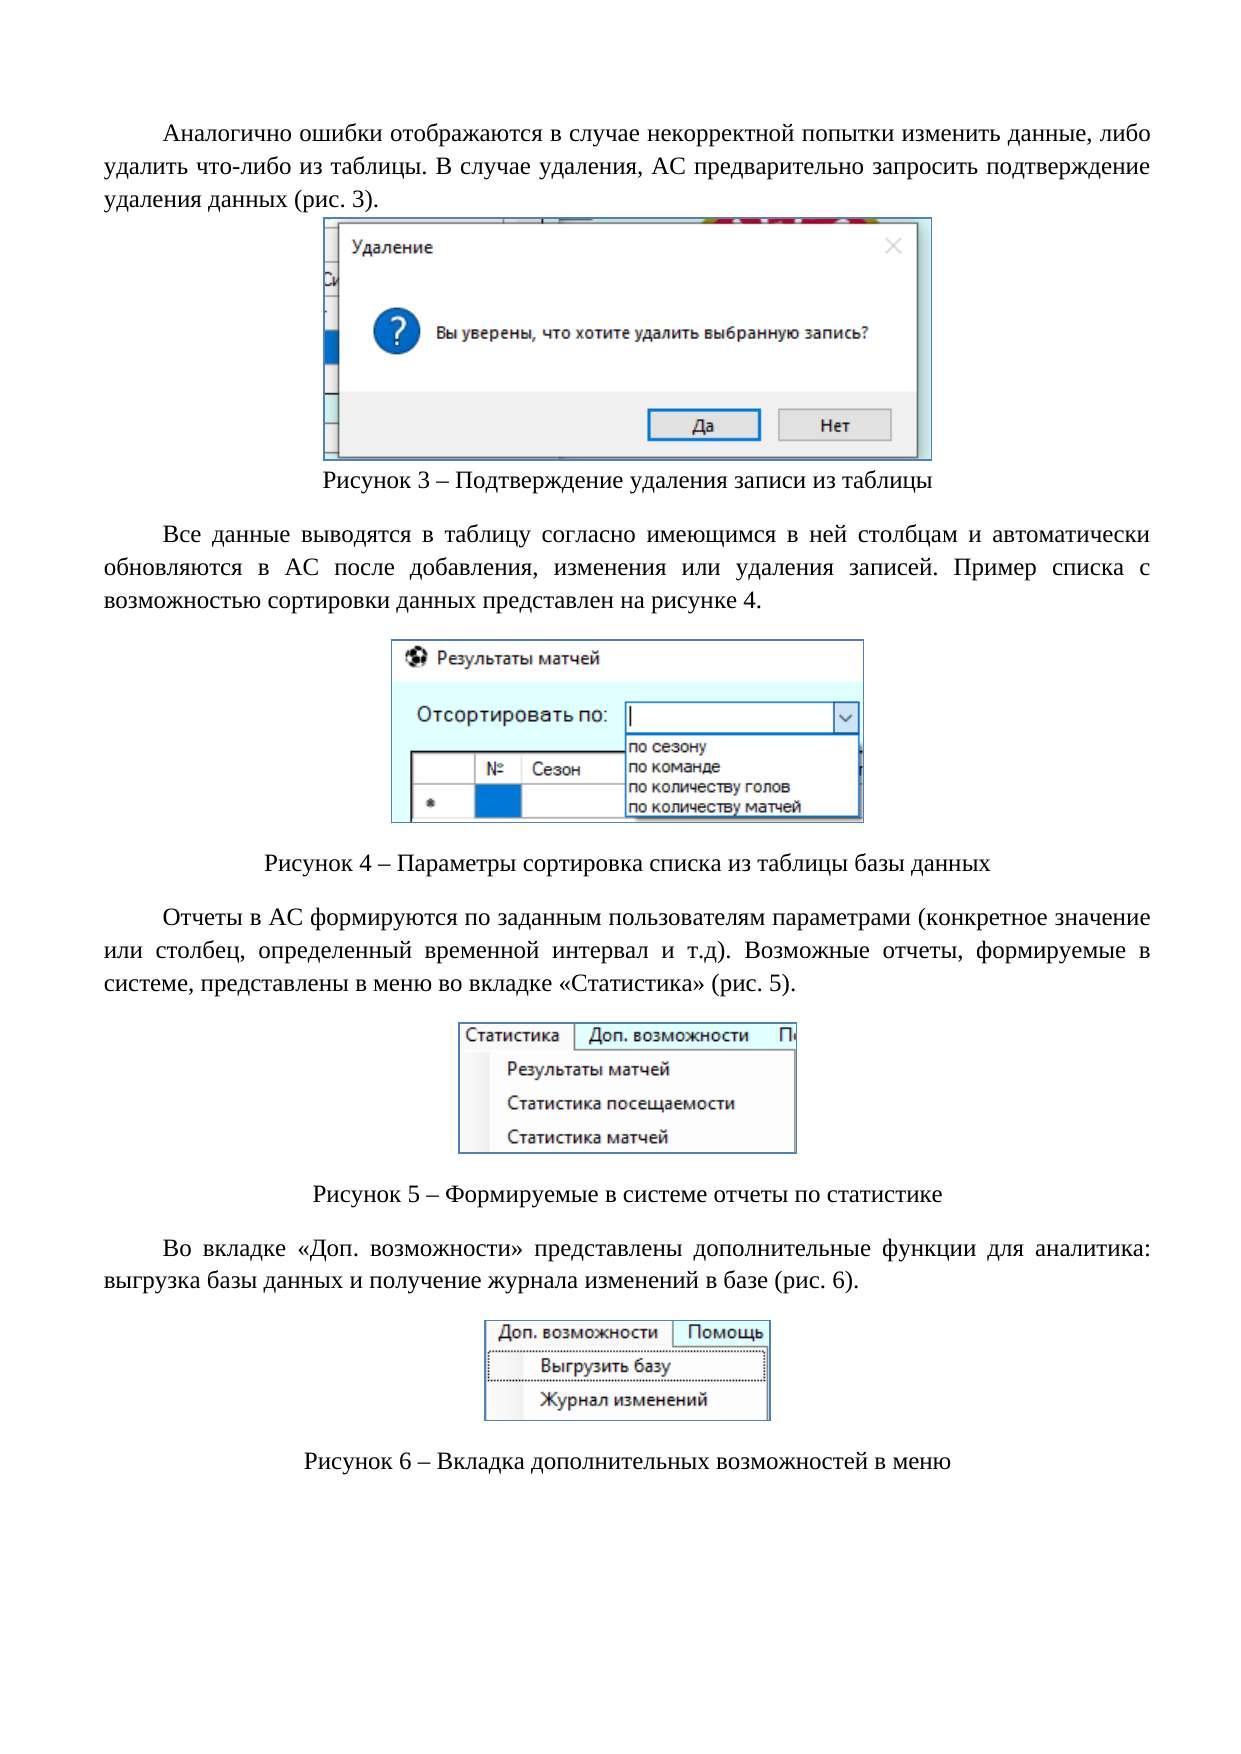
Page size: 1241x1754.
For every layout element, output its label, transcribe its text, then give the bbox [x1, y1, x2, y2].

text Рисунок 4 – Параметры сортировка списка из таблицы базы данных [103, 848, 1152, 877]
picture [392, 641, 863, 822]
text Отчеты в АС формируются по заданным пользователям параметрами (конкретное значение или столбец, определенный временной интервал и т.д). Возможные отчеты, формируемые в системе, представлены в меню во вкладке «Статистика» (рис. 5). [103, 902, 1152, 997]
text Все данные выводятся в таблицу согласно имеющимся в ней столбцам и автоматически обновляются в АС после добавления, изменения или удаления записей. Пример списка с возможностью сортировки данных представлен на рисунке 4. [103, 519, 1152, 614]
picture [325, 219, 931, 459]
text Рисунок 6 – Вкладка дополнительных возможностей в меню [103, 1446, 1152, 1475]
text Рисунок 5 – Формируемые в системе отчеты по статистике [103, 1179, 1152, 1207]
list Аналогично ошибки отображаются в случае некорректной попытки изменить данные, либо удалить что-либо из таблицы. В случае удаления, АС предварительно запросить подтверждение удаления данных (рис. 3). [103, 118, 1152, 213]
text Во вкладке «Доп. возможности» представлены дополнительные функции для аналитика: выгрузка базы данных и получение журнала изменений в базе (рис. 6). [103, 1233, 1152, 1294]
picture [460, 1024, 796, 1152]
list Рисунок 3 – Подтверждение удаления записи из таблицы [103, 465, 1152, 494]
picture [486, 1321, 769, 1420]
